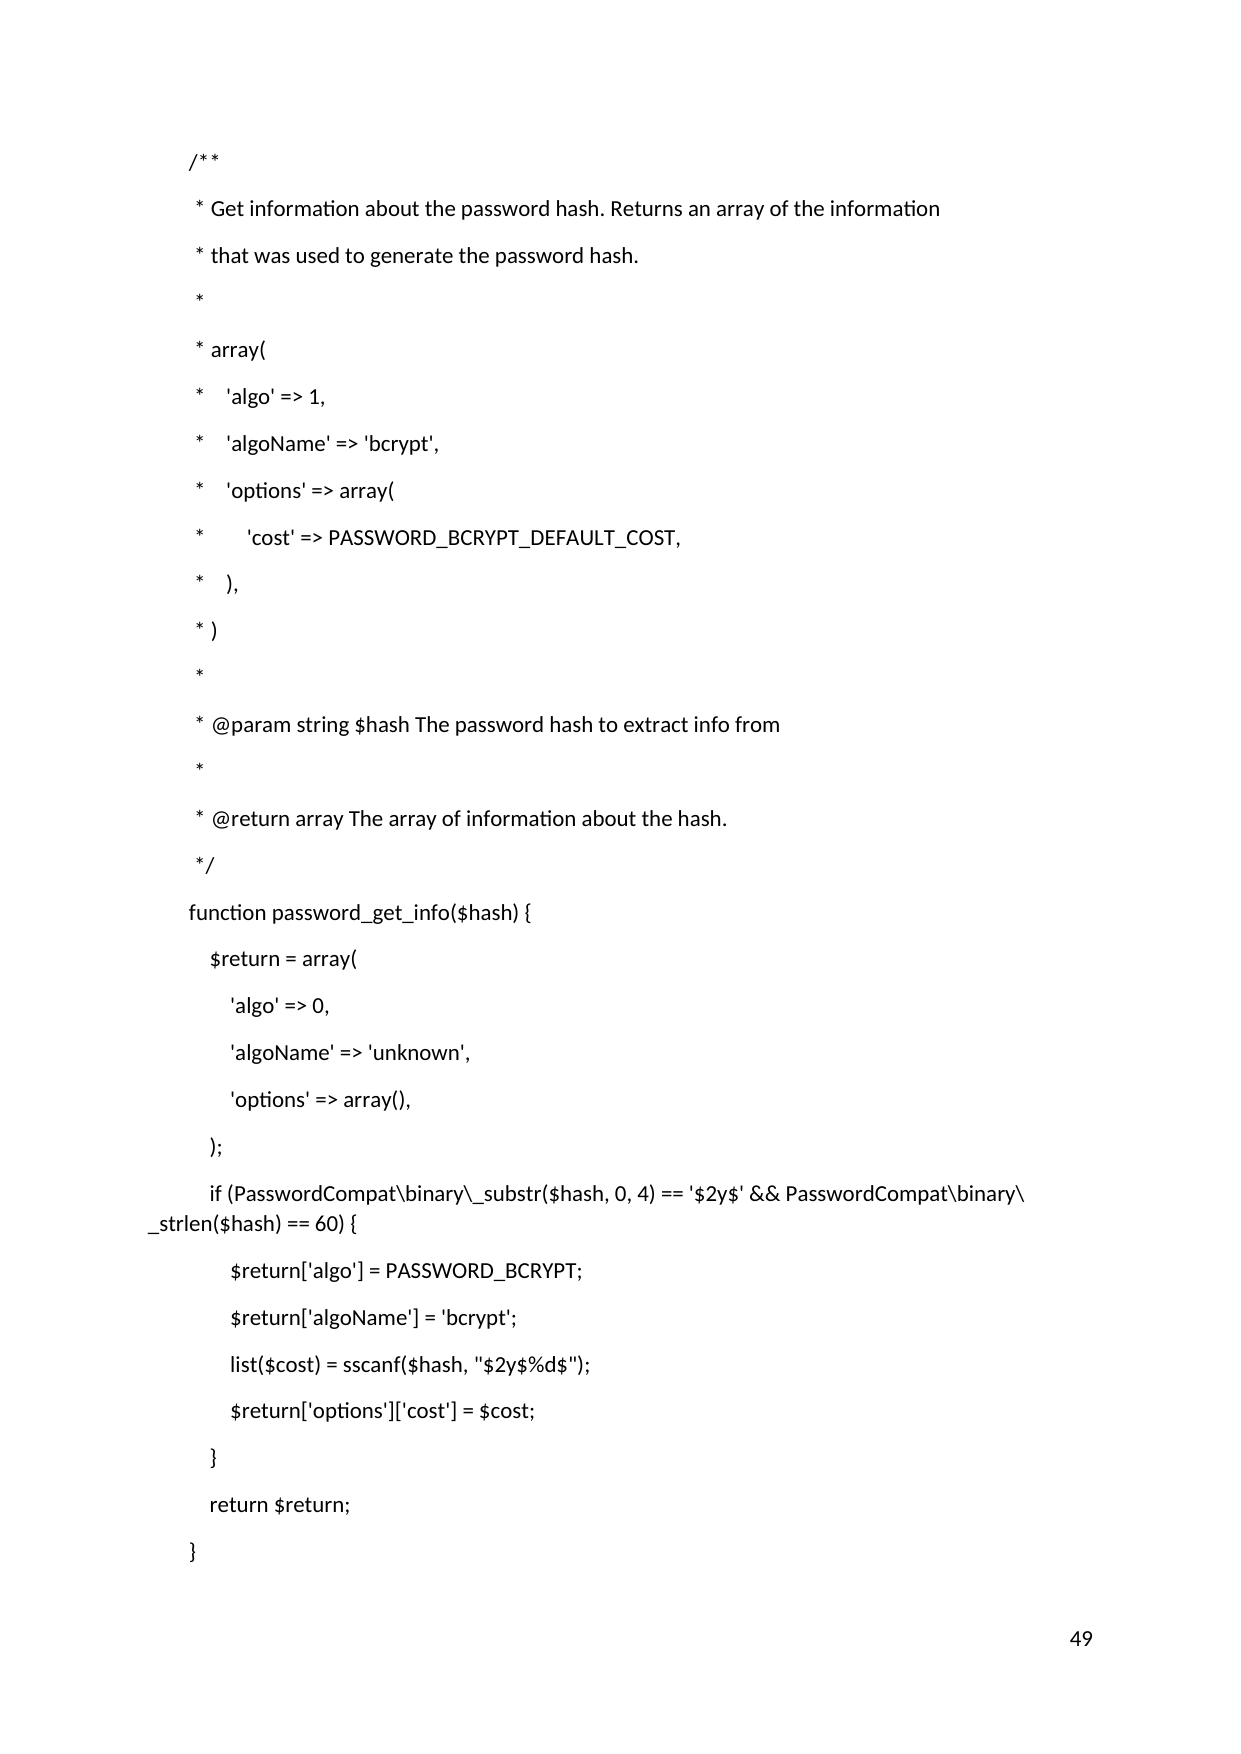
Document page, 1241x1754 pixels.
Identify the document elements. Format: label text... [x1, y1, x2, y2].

text } [148, 1537, 1093, 1565]
text * [148, 757, 1093, 785]
text * ) [148, 616, 1093, 644]
text * that was used to generate the password hash. [148, 241, 1093, 269]
text if (PasswordCompat\binary\_substr($hash, 0, 4) == '$2y$' && PasswordCompat\binary\_strlen($hash) == 60) { [148, 1179, 1093, 1237]
text 'algoName' => 'unknown', [148, 1038, 1093, 1066]
text * 'algo' => 1, [148, 382, 1093, 410]
text $return['algoName'] = 'bcrypt'; [148, 1303, 1093, 1331]
text * Get information about the password hash. Returns an array of the information [148, 194, 1093, 222]
text * 'cost' => PASSWORD_BCRYPT_DEFAULT_COST, [148, 523, 1093, 551]
text 'options' => array(), [148, 1085, 1093, 1113]
text function password_get_info($hash) { [148, 898, 1093, 926]
text 'algo' => 0, [148, 991, 1093, 1019]
text list($cost) = sscanf($hash, "$2y$%d$"); [148, 1350, 1093, 1378]
text * 'algoName' => 'bcrypt', [148, 429, 1093, 457]
text * [148, 663, 1093, 691]
text * array( [148, 335, 1093, 363]
text $return = array( [148, 944, 1093, 972]
text $return['options']['cost'] = $cost; [148, 1397, 1093, 1424]
text * [148, 288, 1093, 316]
text * @param string $hash The password hash to extract info from [148, 710, 1093, 738]
text */ [148, 851, 1093, 879]
text ); [148, 1132, 1093, 1160]
text $return['algo'] = PASSWORD_BCRYPT; [148, 1256, 1093, 1284]
text /** [148, 148, 1093, 176]
text * ), [148, 569, 1093, 597]
text * @return array The array of information about the hash. [148, 804, 1093, 832]
text } [148, 1443, 1093, 1471]
text return $return; [148, 1490, 1093, 1518]
text * 'options' => array( [148, 476, 1093, 504]
